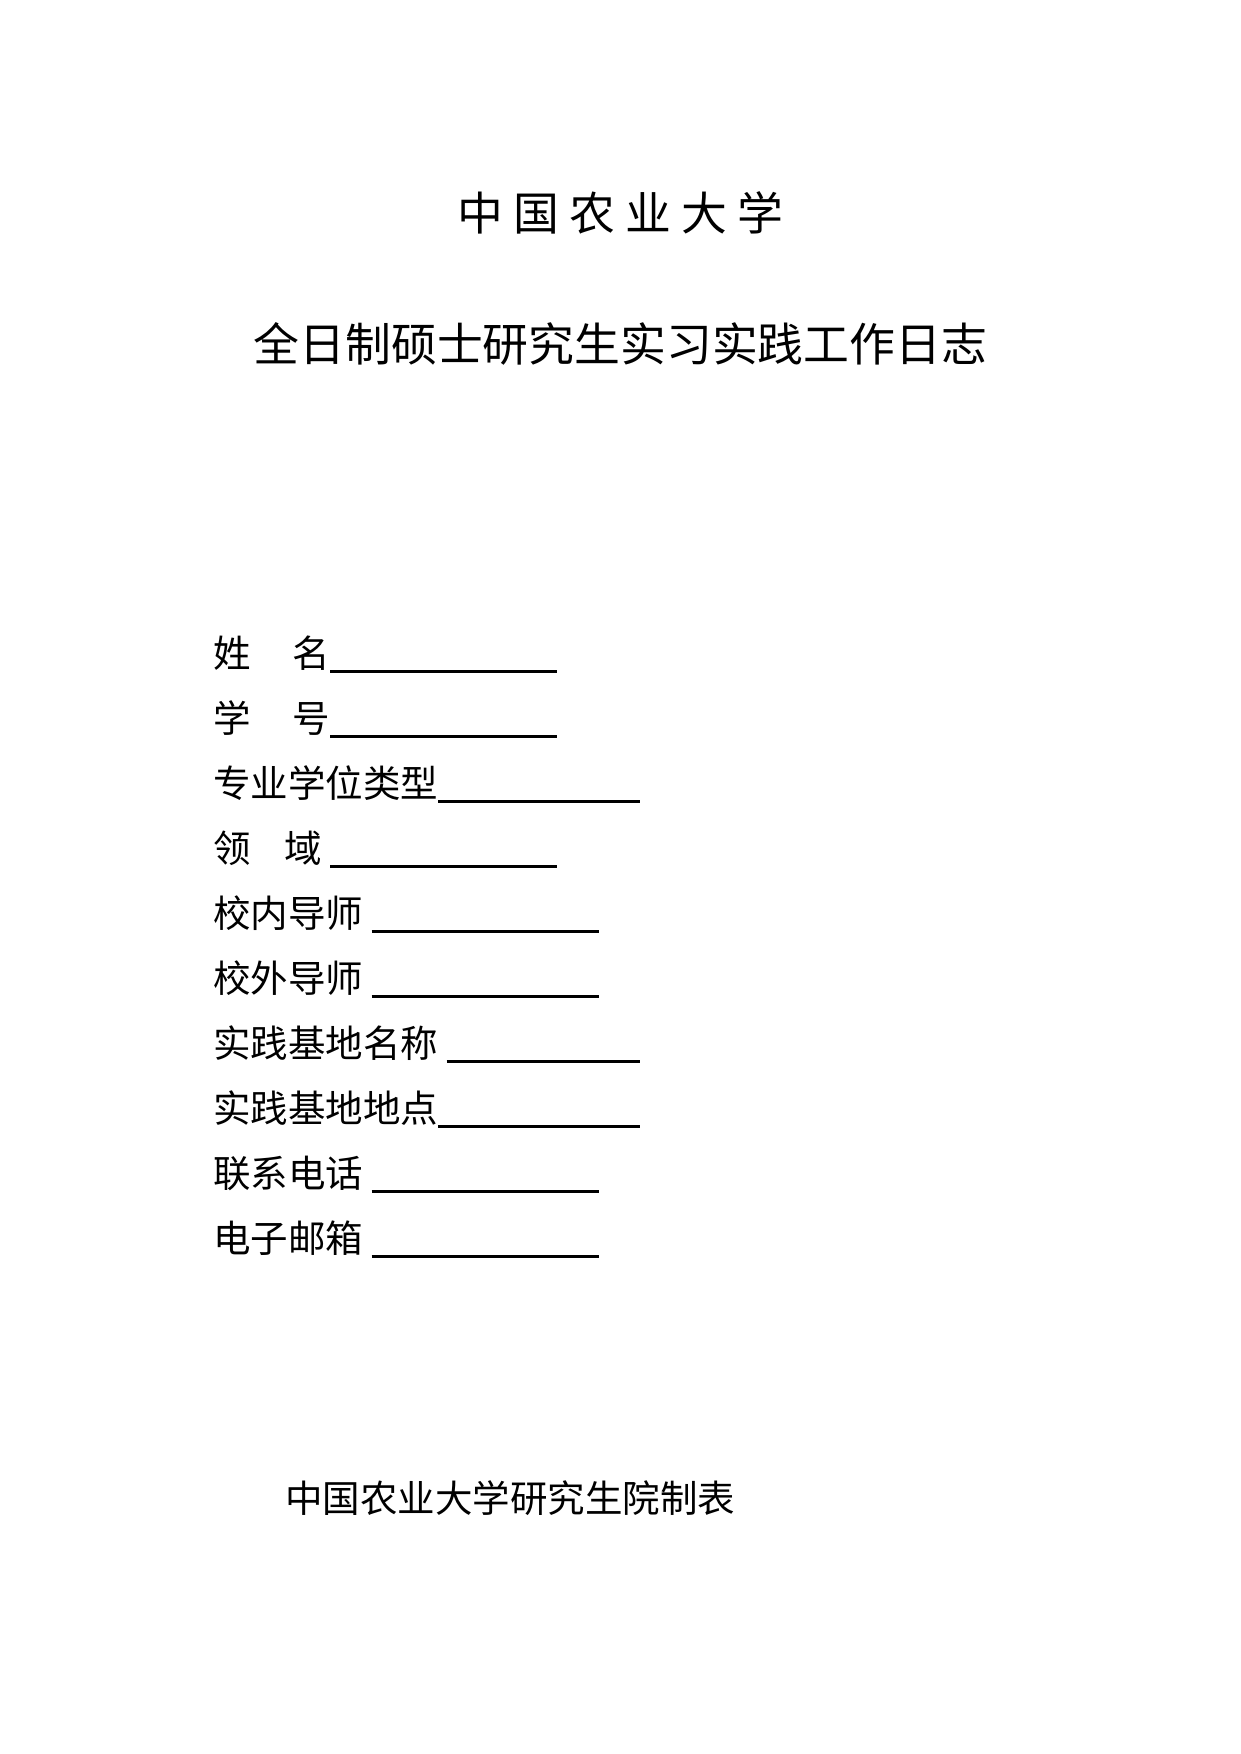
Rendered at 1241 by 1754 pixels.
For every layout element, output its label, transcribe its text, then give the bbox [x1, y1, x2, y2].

text 联系电话 [187, 1138, 1053, 1203]
text 电子邮箱 [187, 1203, 1053, 1268]
text 中 国 农 业 大 学 [187, 162, 1053, 259]
text 实践基地名称 [187, 1008, 1053, 1073]
text 全日制硕士研究生实习实践工作日志 [187, 293, 1053, 390]
text 中国农业大学研究生院制表 [187, 1463, 1053, 1528]
text 领 域 [187, 813, 1053, 878]
text 专业学位类型 [187, 748, 1053, 813]
text 校外导师 [187, 943, 1053, 1008]
text 学 号 [187, 683, 1053, 748]
text 校内导师 [187, 878, 1053, 943]
text 实践基地地点 [187, 1073, 1053, 1138]
text 姓 名 [187, 618, 1053, 683]
